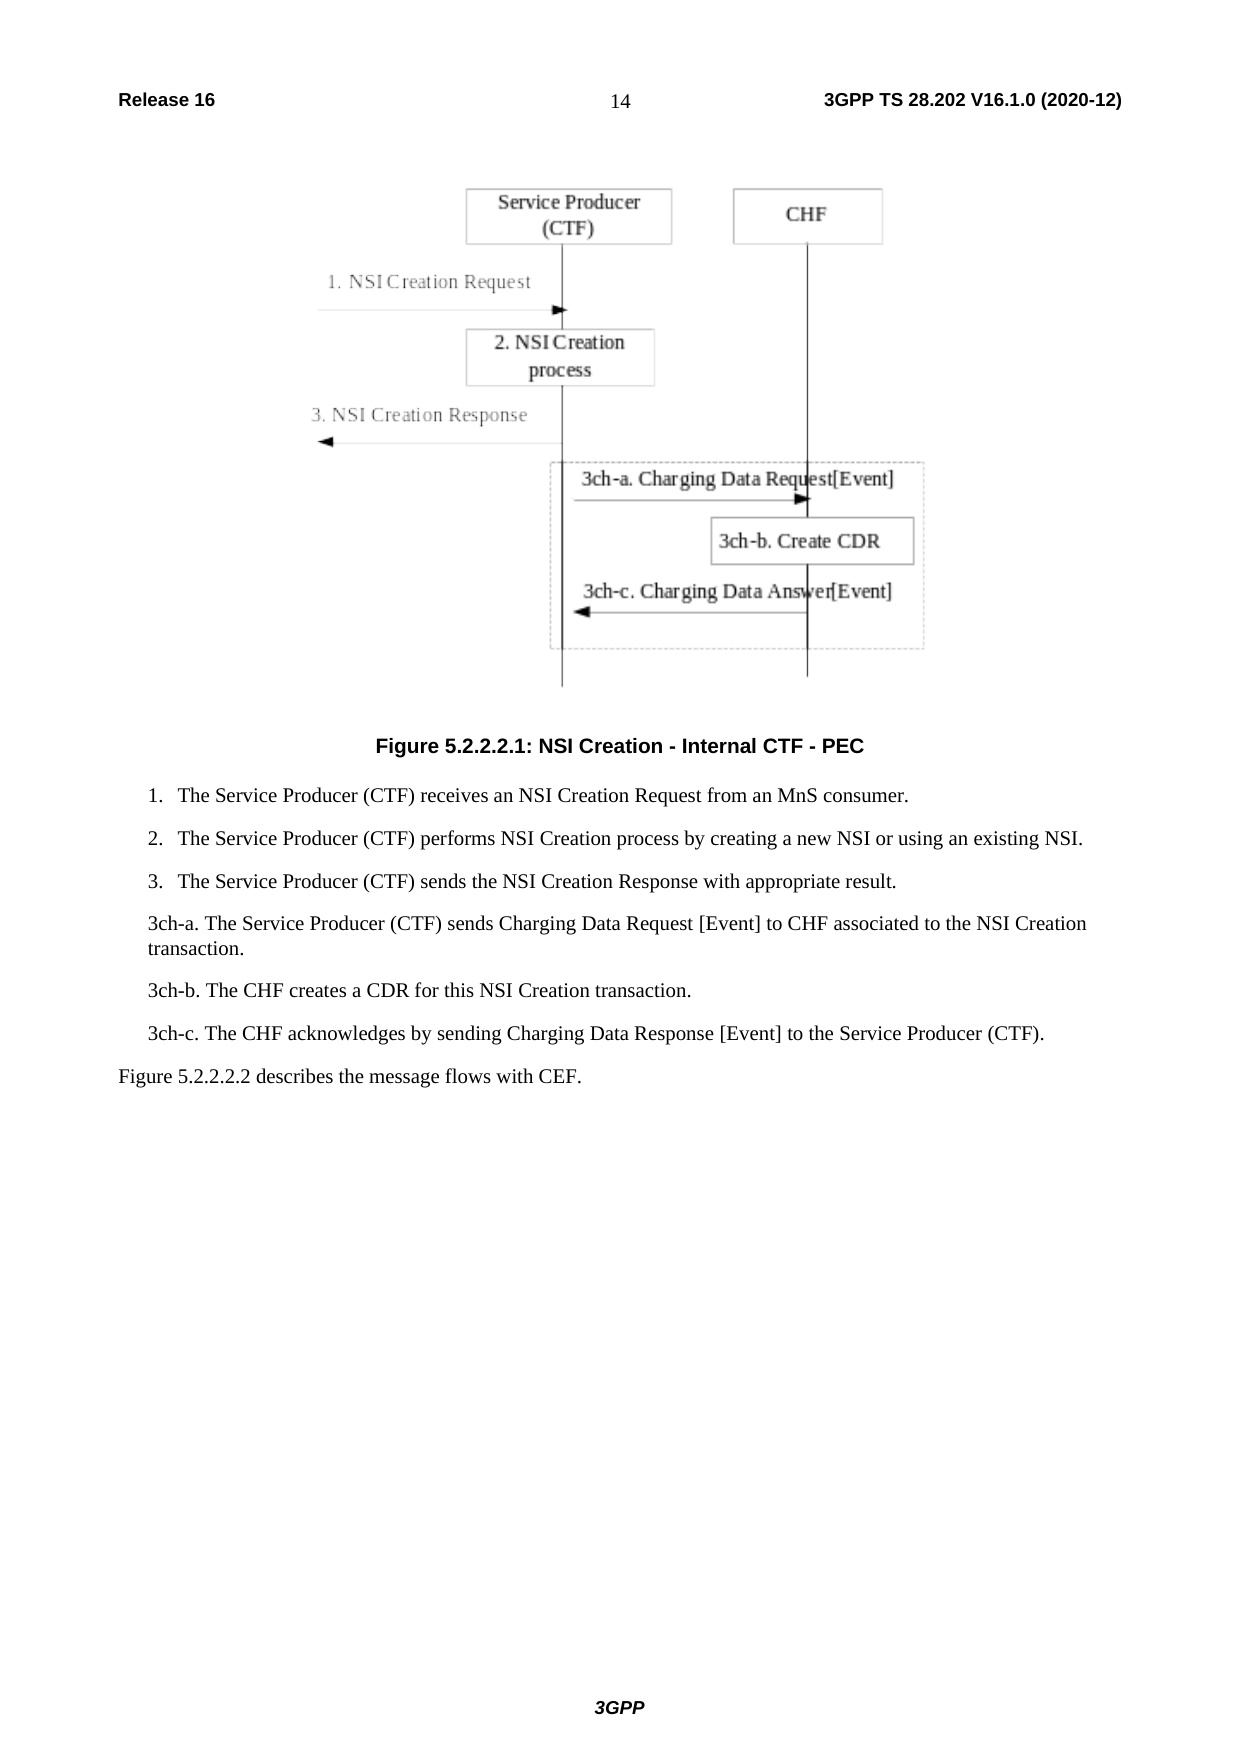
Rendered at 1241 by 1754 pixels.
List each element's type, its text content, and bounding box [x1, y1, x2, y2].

text 3. The Service Producer (CTF) sends the NSI Creation Response with appropriate result. [148, 868, 1122, 893]
text 3ch-b. The CHF creates a CDR for this NSI Creation transaction. [148, 978, 1122, 1002]
text Figure 5.2.2.2.1: NSI Creation - Internal CTF - PEC [118, 734, 1122, 758]
text 2. The Service Producer (CTF) performs NSI Creation process by creating a new NSI or using an existing NSI. [148, 826, 1122, 850]
text Figure 5.2.2.2.2 describes the message flows with CEF. [118, 1064, 1122, 1088]
text 3ch-c. The CHF acknowledges by sending Charging Data Response [Event] to the Service Producer (CTF). [148, 1021, 1122, 1045]
text 1. The Service Producer (CTF) receives an NSI Creation Request from an MnS consumer. [148, 783, 1122, 807]
text 3ch-a. The Service Producer (CTF) sends Charging Data Request [Event] to CHF associated to the NSI Creation transaction. [148, 911, 1122, 959]
